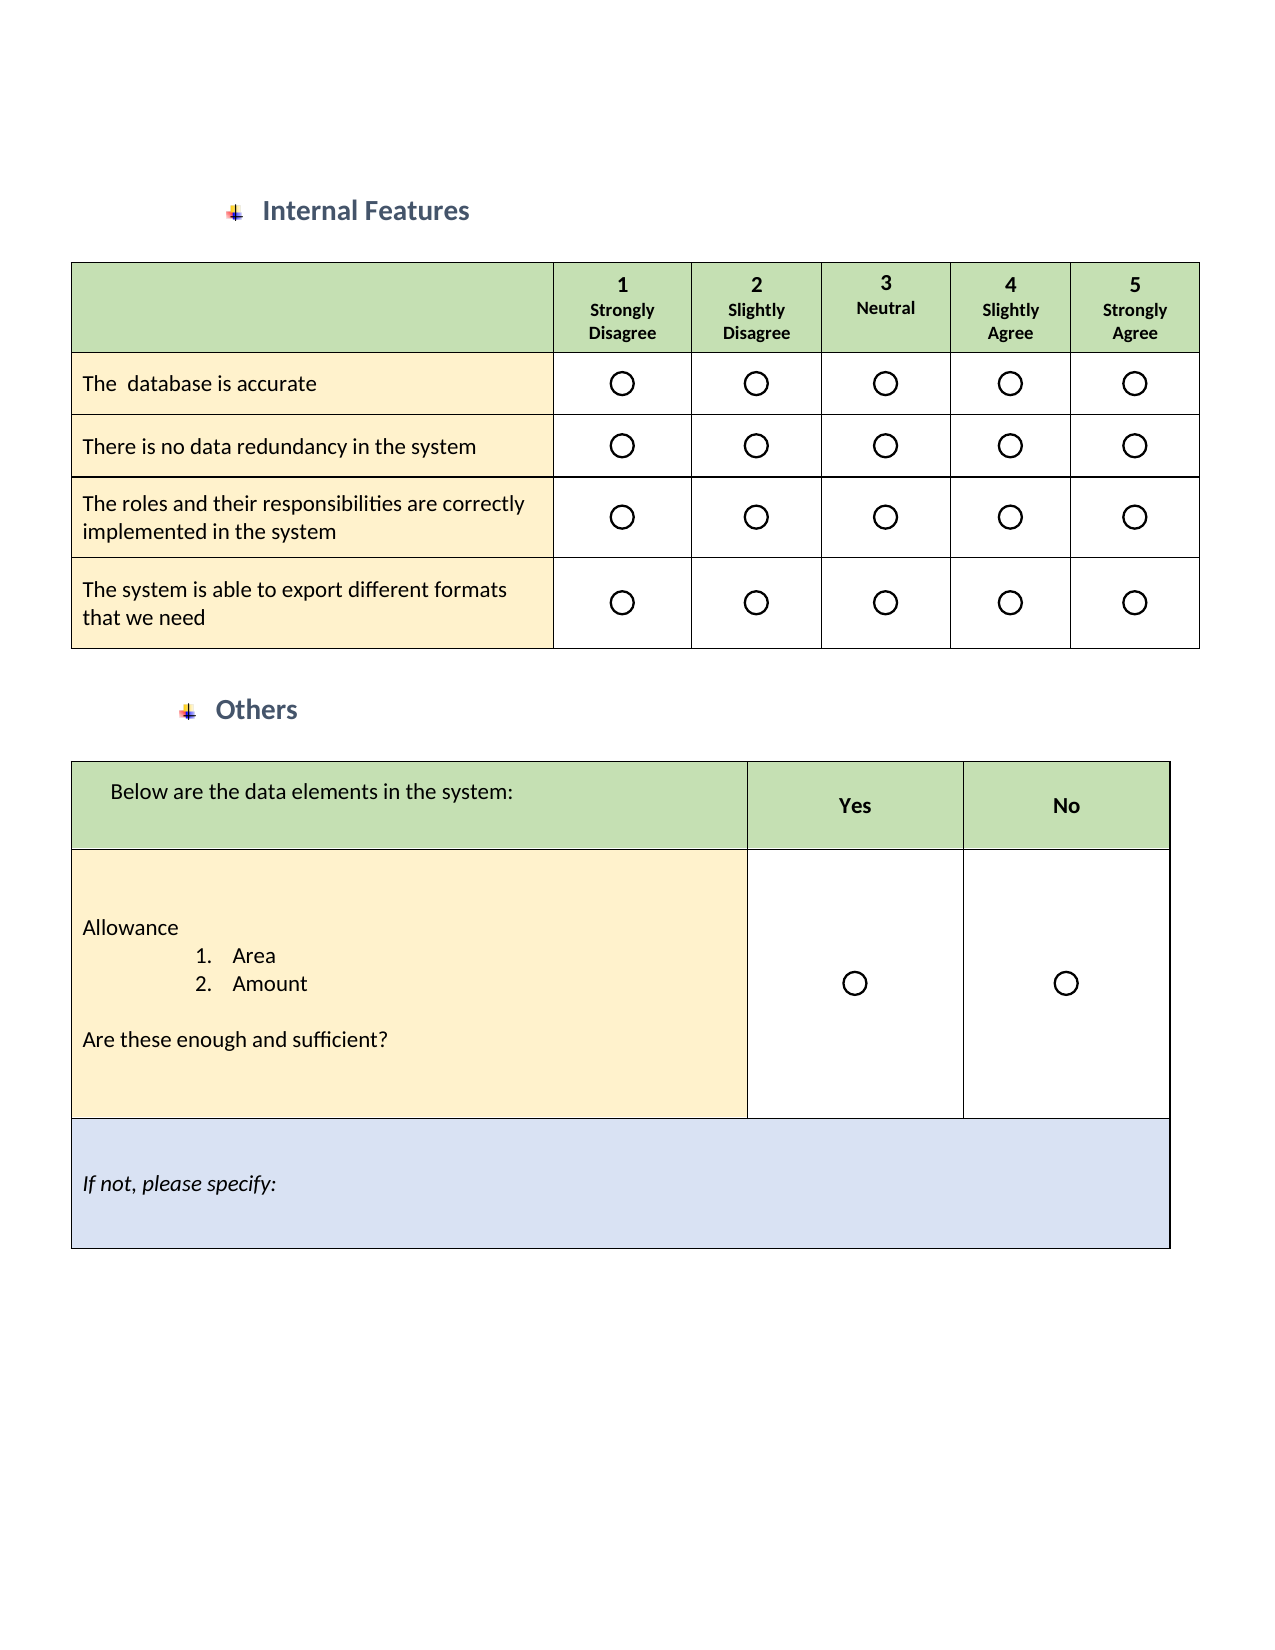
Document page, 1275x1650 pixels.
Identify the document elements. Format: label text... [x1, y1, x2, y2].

table_header 2 Slightly Disagree [692, 263, 821, 352]
table_cell [692, 353, 821, 414]
table_cell [1071, 478, 1199, 557]
table_cell [692, 478, 821, 557]
table_cell [748, 850, 963, 1117]
list Internal Features [225, 192, 1125, 228]
table_cell [822, 415, 950, 476]
table_cell There is no data redundancy in the system [72, 415, 553, 476]
picture [179, 702, 196, 720]
table_cell [951, 353, 1070, 414]
table_header 1 Strongly Disagree [554, 263, 691, 352]
table_cell [1071, 353, 1199, 414]
table_cell [1071, 415, 1199, 476]
table_cell [554, 478, 691, 557]
table_cell [692, 415, 821, 476]
table_cell [822, 558, 950, 648]
table_cell The roles and their responsibilities are correctly implemented in the system [72, 478, 553, 557]
table_header [72, 263, 553, 352]
table_cell [554, 558, 691, 648]
table_header 4 Slightly Agree [951, 263, 1070, 352]
table_header Below are the data elements in the system: [72, 762, 747, 848]
table_cell [951, 415, 1070, 476]
table_cell [822, 478, 950, 557]
table_cell [1071, 558, 1199, 648]
table_header 3 Neutral [822, 263, 950, 352]
table_cell [964, 850, 1169, 1117]
table_cell [951, 558, 1070, 648]
table_cell The system is able to export different formats that we need [72, 558, 553, 648]
table_header No [964, 762, 1169, 848]
picture [226, 203, 243, 221]
table_header 5 Strongly Agree [1071, 263, 1199, 352]
table_header Yes [748, 762, 963, 848]
table_cell [951, 478, 1070, 557]
table_cell [554, 353, 691, 414]
table_cell [554, 415, 691, 476]
table_cell Allowance Area Amount Are these enough and sufficient? [72, 850, 747, 1117]
list Others [178, 691, 1125, 726]
table_cell [692, 558, 821, 648]
table_cell If not, please specify: [72, 1119, 1169, 1248]
table_cell [822, 353, 950, 414]
table_cell The database is accurate [72, 353, 553, 414]
